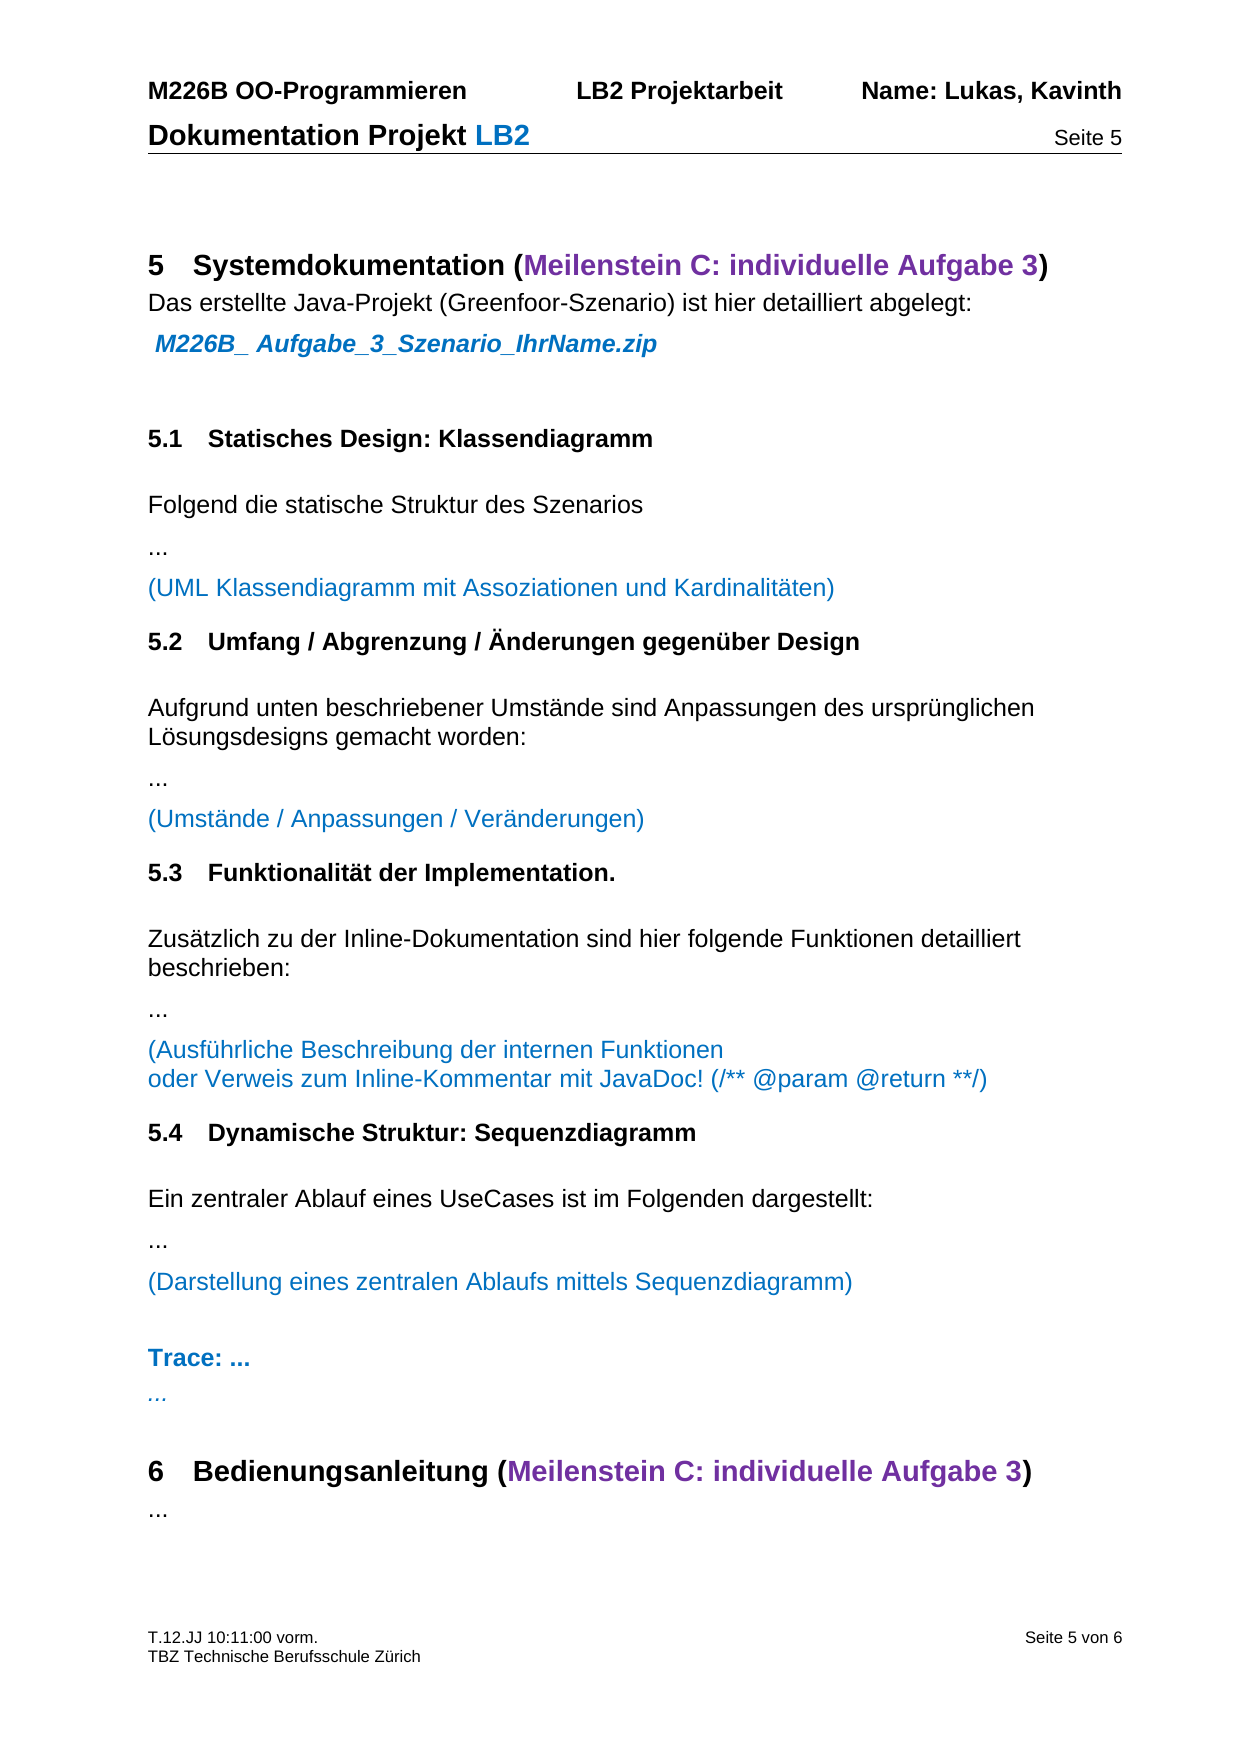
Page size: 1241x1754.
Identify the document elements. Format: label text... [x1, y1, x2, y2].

text (Darstellung eines zentralen Ablaufs mittels Sequenzdiagramm) [148, 1267, 1122, 1295]
subtitle Statisches Design: Klassendiagramm [148, 424, 1122, 453]
text Trace: ... [148, 1343, 1122, 1372]
text (Ausführliche Beschreibung der internen Funktionen oder Verweis zum Inline-Kommentar mit JavaDoc! (/** @param @return **/) [148, 1035, 1122, 1093]
text M226B_ Aufgabe_3_Szenario_IhrName.zip [148, 329, 1122, 358]
subtitle Dynamische Struktur: Sequenzdiagramm [148, 1118, 1122, 1147]
text ... [148, 1225, 1122, 1254]
text Ein zentraler Ablauf eines UseCases ist im Folgenden dargestellt: [148, 1184, 1122, 1213]
subtitle Umfang / Abgrenzung / Änderungen gegenüber Design [148, 627, 1122, 655]
text ... [148, 763, 1122, 792]
text Zusätzlich zu der Inline-Dokumentation sind hier folgende Funktionen detailliert beschrieben: [148, 924, 1122, 982]
text (UML Klassendiagramm mit Assoziationen und Kardinalitäten) [148, 573, 1122, 602]
text ... [148, 994, 1122, 1023]
text Aufgrund unten beschriebener Umstände sind Anpassungen des ursprünglichen Lösungsdesigns gemacht worden: [148, 693, 1122, 750]
subtitle Funktionalität der Implementation. [148, 858, 1122, 887]
subtitle Bedienungsanleitung (Meilenstein C: individuelle Aufgabe 3) [148, 1454, 1122, 1488]
text (Umstände / Anpassungen / Veränderungen) [148, 804, 1122, 833]
text ... [148, 1494, 1122, 1523]
text Folgend die statische Struktur des Szenarios [148, 490, 1122, 519]
text ... [148, 532, 1122, 560]
text Das erstellte Java-Projekt (Greenfoor-Szenario) ist hier detailliert abgelegt: [148, 288, 1122, 317]
text ... [148, 1378, 1122, 1407]
subtitle Systemdokumentation (Meilenstein C: individuelle Aufgabe 3) [148, 248, 1122, 282]
